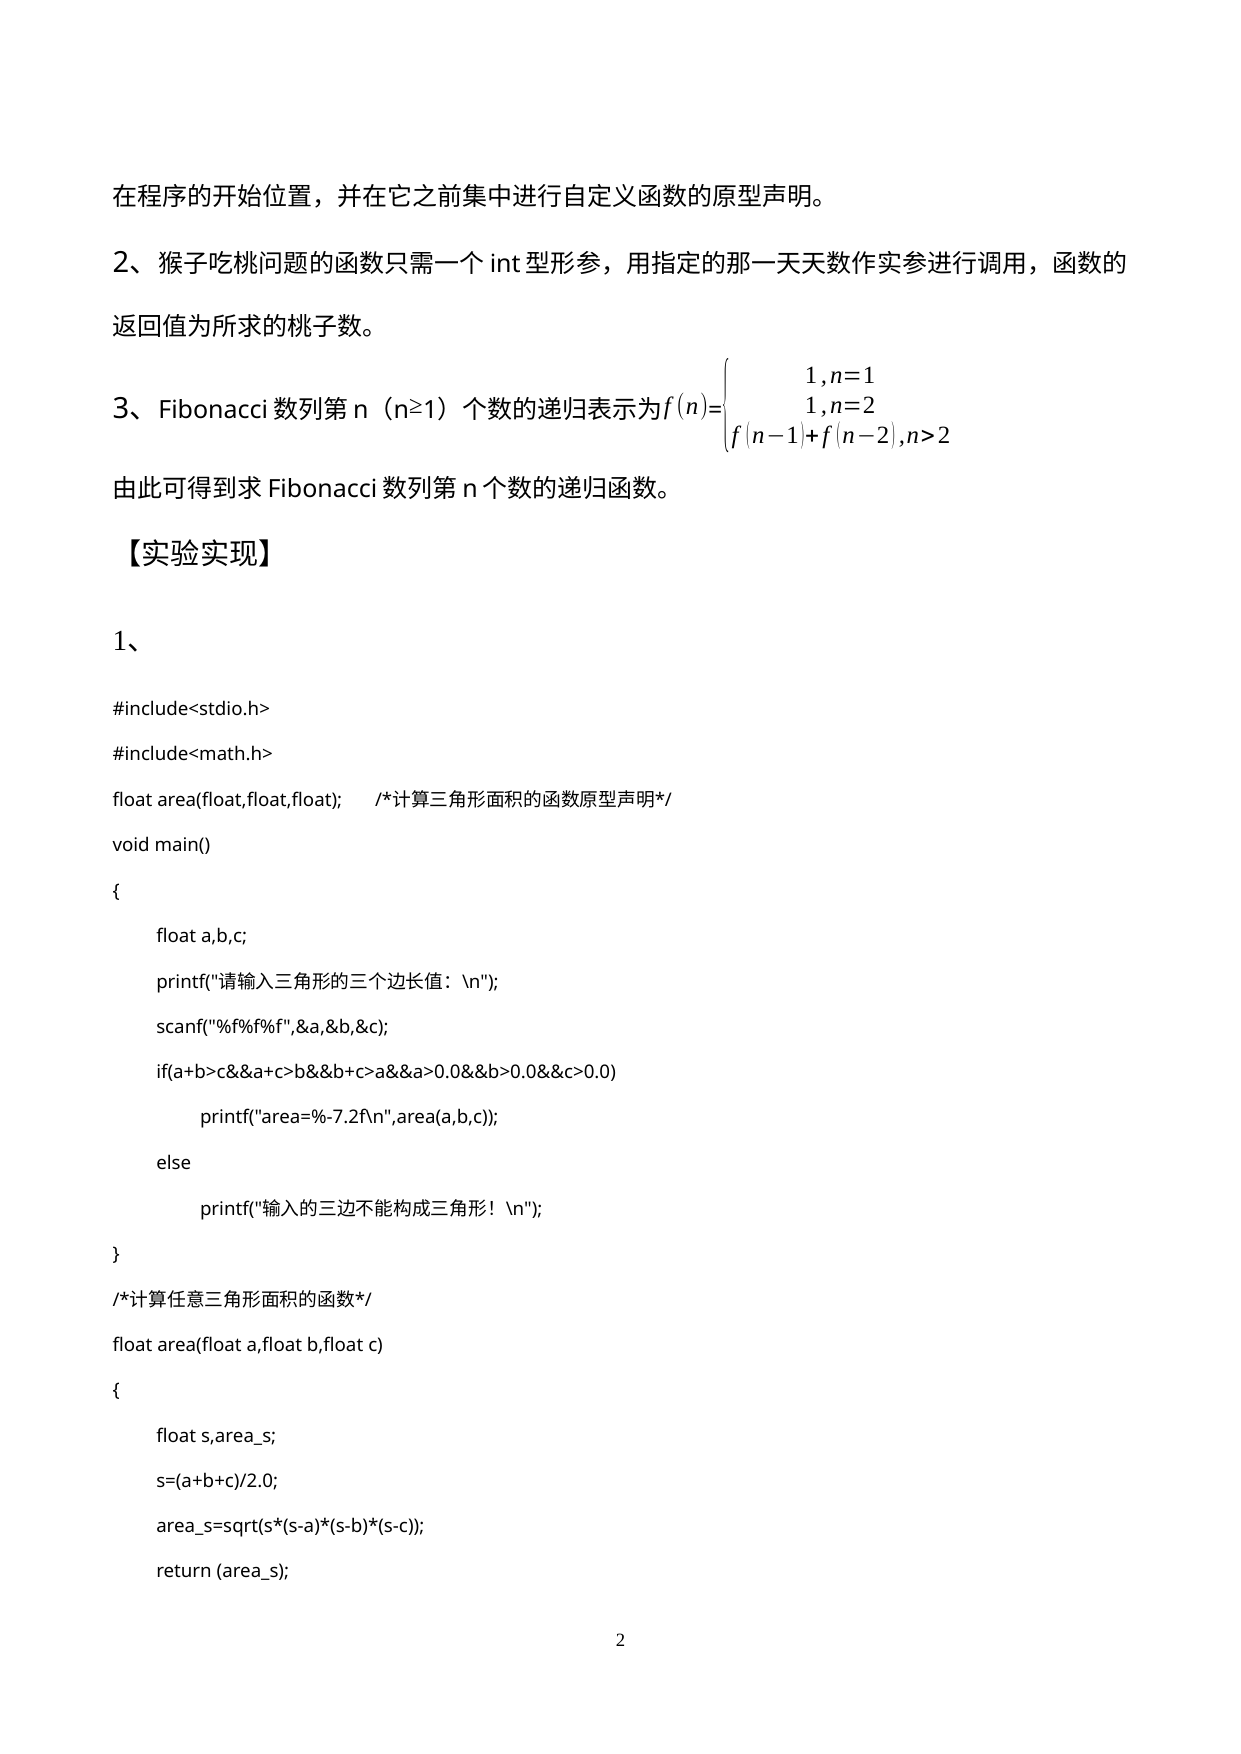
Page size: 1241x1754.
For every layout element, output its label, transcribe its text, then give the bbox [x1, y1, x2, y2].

text 3、Fibonacci数列第n（n1）个数的递归表示为= [112, 357, 1128, 454]
text scanf("%f%f%f",&a,&b,&c); [112, 1010, 1128, 1042]
text 2、猴子吃桃问题的函数只需一个int型形参，用指定的那一天天数作实参进行调用，函数的返回值为所求的桃子数。 [112, 227, 1128, 357]
text printf("请输入三角形的三个边长值：\n"); [112, 964, 1128, 996]
text else [112, 1146, 1128, 1178]
text #include<stdio.h> [112, 692, 1128, 724]
text { [112, 873, 1128, 906]
text /*计算任意三角形面积的函数*/ [112, 1282, 1128, 1314]
text float s,area_s; [112, 1418, 1128, 1451]
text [112, 162, 1128, 227]
text float a,b,c; [112, 919, 1128, 951]
text float area(float a,float b,float c) [112, 1328, 1128, 1361]
text void main() [112, 828, 1128, 861]
text 【实验实现】 [112, 519, 1128, 584]
text float area(float,float,float); /*计算三角形面积的函数原型声明*/ [112, 782, 1128, 815]
text #include<math.h> [112, 737, 1128, 769]
text if(a+b>c&&a+c>b&&b+c>a&&a>0.0&&b>0.0&&c>0.0) [112, 1055, 1128, 1088]
text area_s=sqrt(s*(s-a)*(s-b)*(s-c)); [112, 1509, 1128, 1541]
text } [112, 1237, 1128, 1269]
text s=(a+b+c)/2.0; [112, 1464, 1128, 1496]
text 由此可得到求Fibonacci数列第n个数的递归函数。 [112, 454, 1128, 519]
text printf("输入的三边不能构成三角形！\n"); [112, 1191, 1128, 1223]
text return (area_s); [112, 1554, 1128, 1587]
text 1、 [112, 606, 1128, 671]
text { [112, 1373, 1128, 1406]
text printf("area=%-7.2f\n",area(a,b,c)); [112, 1100, 1128, 1133]
